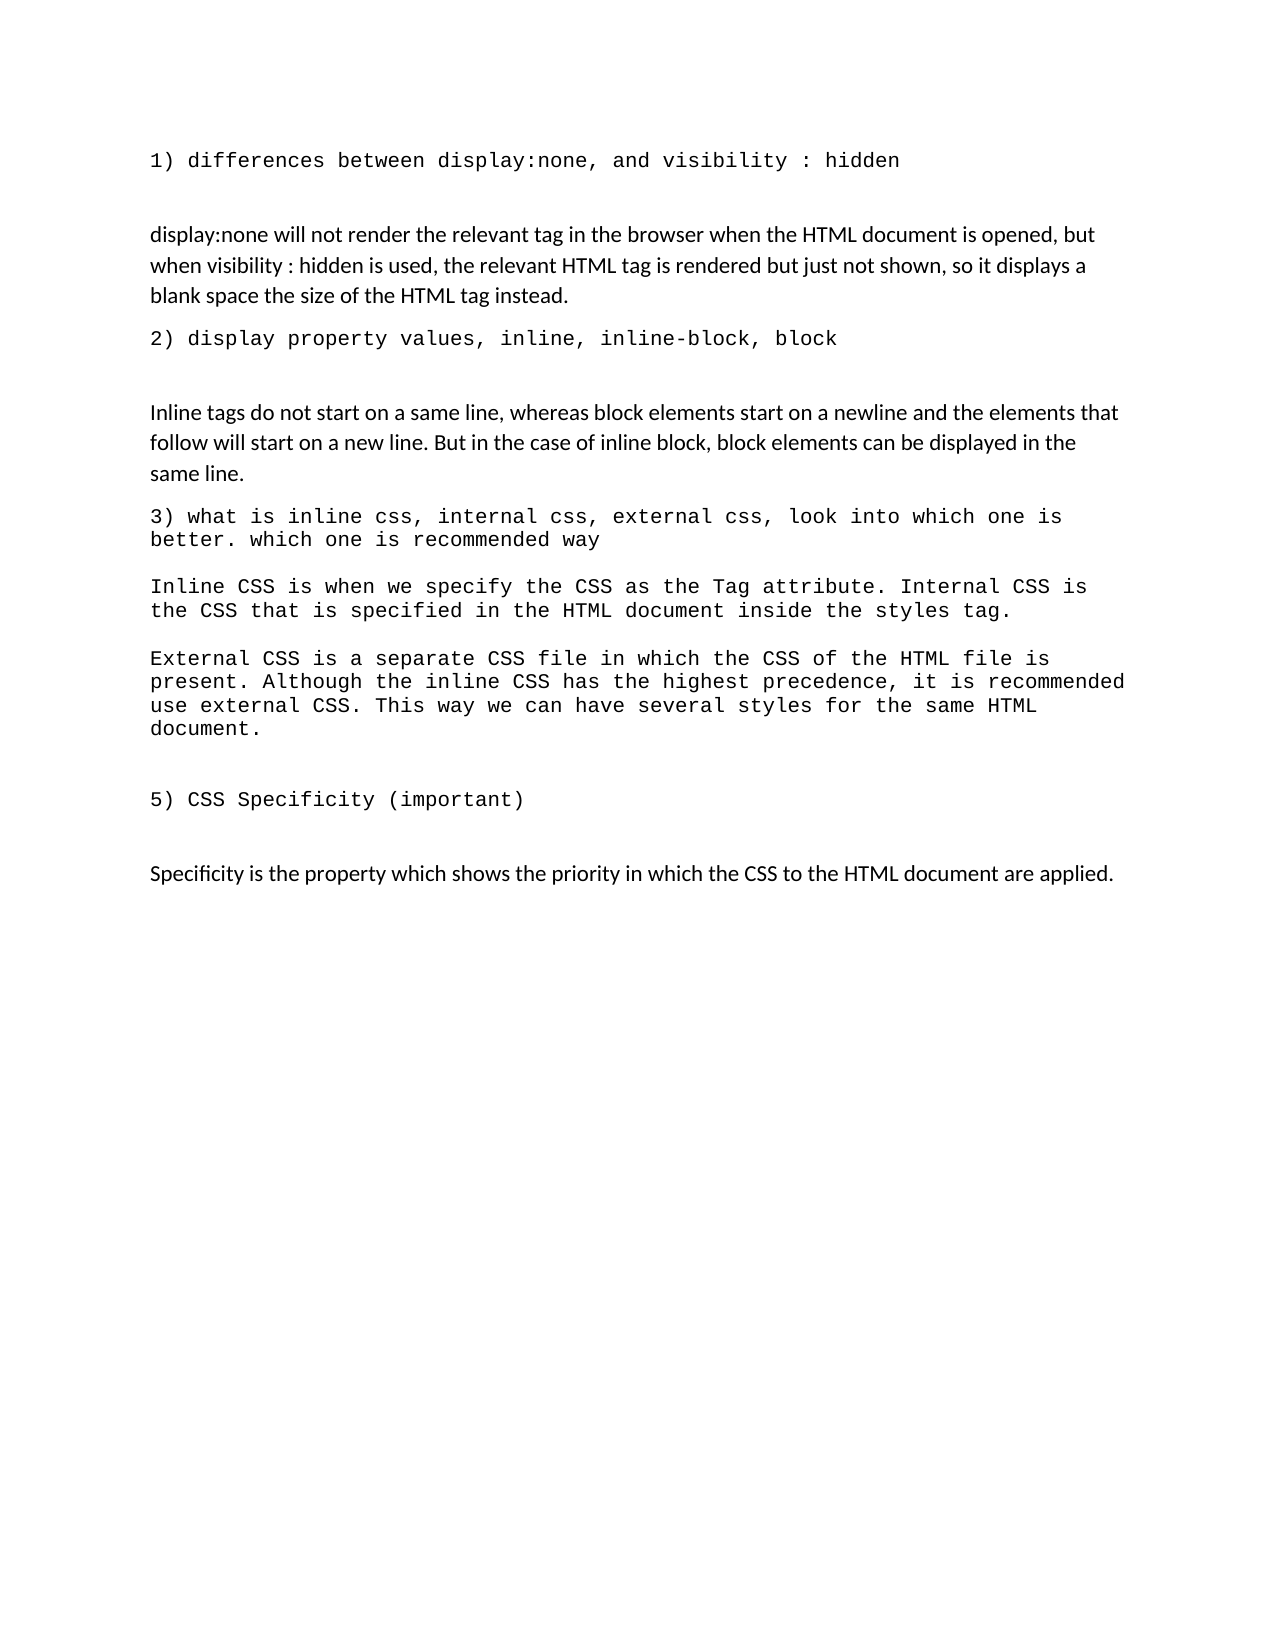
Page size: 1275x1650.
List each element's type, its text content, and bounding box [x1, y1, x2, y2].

text External CSS is a separate CSS file in which the CSS of the HTML file is present. Although the inline CSS has the highest precedence, it is recommended use external CSS. This way we can have several styles for the same HTML document. [150, 647, 1125, 742]
text Inline tags do not start on a same line, whereas block elements start on a newline and the elements that follow will start on a new line. But in the case of inline block, block elements can be displayed in the same line. [150, 398, 1125, 487]
text 2) display property values, inline, inline-block, block [150, 328, 1125, 351]
text 3) what is inline css, internal css, external css, look into which one is better. which one is recommended way [150, 506, 1125, 553]
text Specificity is the property which shows the priority in which the CSS to the HTML document are applied. [150, 859, 1125, 887]
text Inline CSS is when we specify the CSS as the Tag attribute. Internal CSS is the CSS that is specified in the HTML document inside the styles tag. [150, 577, 1125, 624]
text 1) differences between display:none, and visibility : hidden [150, 150, 1125, 174]
text 5) CSS Specificity (important) [150, 789, 1125, 813]
text display:none will not render the relevant tag in the browser when the HTML document is opened, but when visibility : hidden is used, the relevant HTML tag is rendered but just not shown, so it displays a blank space the size of the HTML tag instead. [150, 221, 1125, 309]
